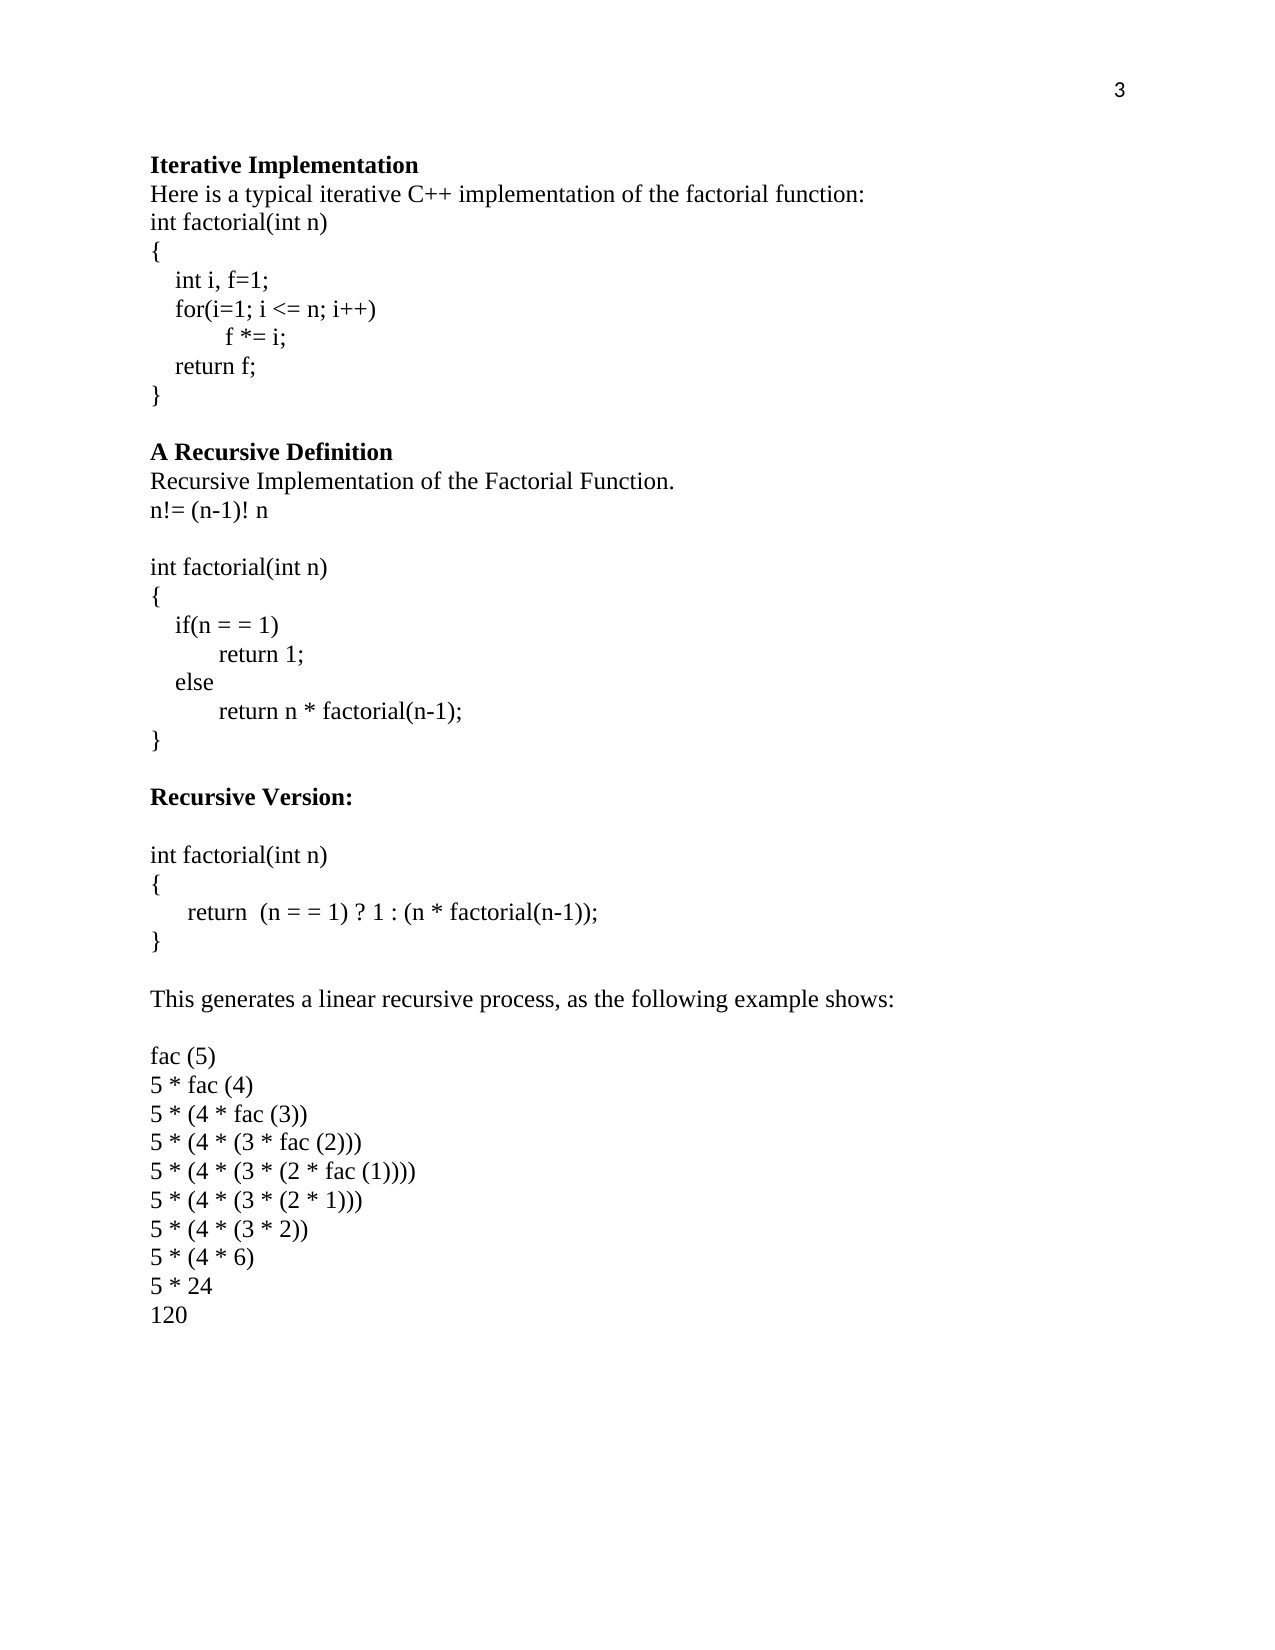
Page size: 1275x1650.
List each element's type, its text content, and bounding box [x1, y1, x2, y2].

text Here is a typical iterative C++ implementation of the factorial function: [150, 179, 1125, 207]
text return 1; [150, 639, 1125, 667]
text 5 * 24 [150, 1271, 1125, 1300]
text } [150, 380, 1125, 409]
text { [150, 869, 1125, 897]
text 5 * (4 * (3 * (2 * fac (1)))) [150, 1156, 1125, 1185]
text return n * factorial(n-1); [150, 696, 1125, 725]
text for(i=1; i <= n; i++) [150, 294, 1125, 322]
text } [150, 725, 1125, 754]
text A Recursive Definition [150, 437, 1125, 466]
text if(n = = 1) [150, 610, 1125, 639]
text else [150, 667, 1125, 696]
text This generates a linear recursive process, as the following example shows: [150, 984, 1125, 1012]
text { [150, 236, 1125, 265]
text 5 * (4 * 6) [150, 1242, 1125, 1271]
text 5 * (4 * (3 * 2)) [150, 1214, 1125, 1242]
text fac (5) [150, 1041, 1125, 1070]
text f *= i; [150, 322, 1125, 351]
text 5 * (4 * (3 * fac (2))) [150, 1127, 1125, 1156]
text { [150, 581, 1125, 610]
text 5 * (4 * (3 * (2 * 1))) [150, 1185, 1125, 1214]
text Recursive Version: [150, 782, 1125, 811]
text 5 * (4 * fac (3)) [150, 1099, 1125, 1127]
text n!= (n-1)! n [150, 495, 1125, 524]
text 120 [150, 1300, 1125, 1329]
text Recursive Implementation of the Factorial Function. [150, 466, 1125, 495]
text int factorial(int n) [150, 207, 1125, 236]
text 5 * fac (4) [150, 1070, 1125, 1099]
text } [150, 926, 1125, 955]
text Iterative Implementation [150, 150, 1125, 179]
text int factorial(int n) [150, 552, 1125, 581]
text int i, f=1; [150, 265, 1125, 294]
text int factorial(int n) [150, 840, 1125, 869]
text return f; [150, 351, 1125, 380]
text return (n = = 1) ? 1 : (n * factorial(n-1)); [150, 897, 1125, 926]
